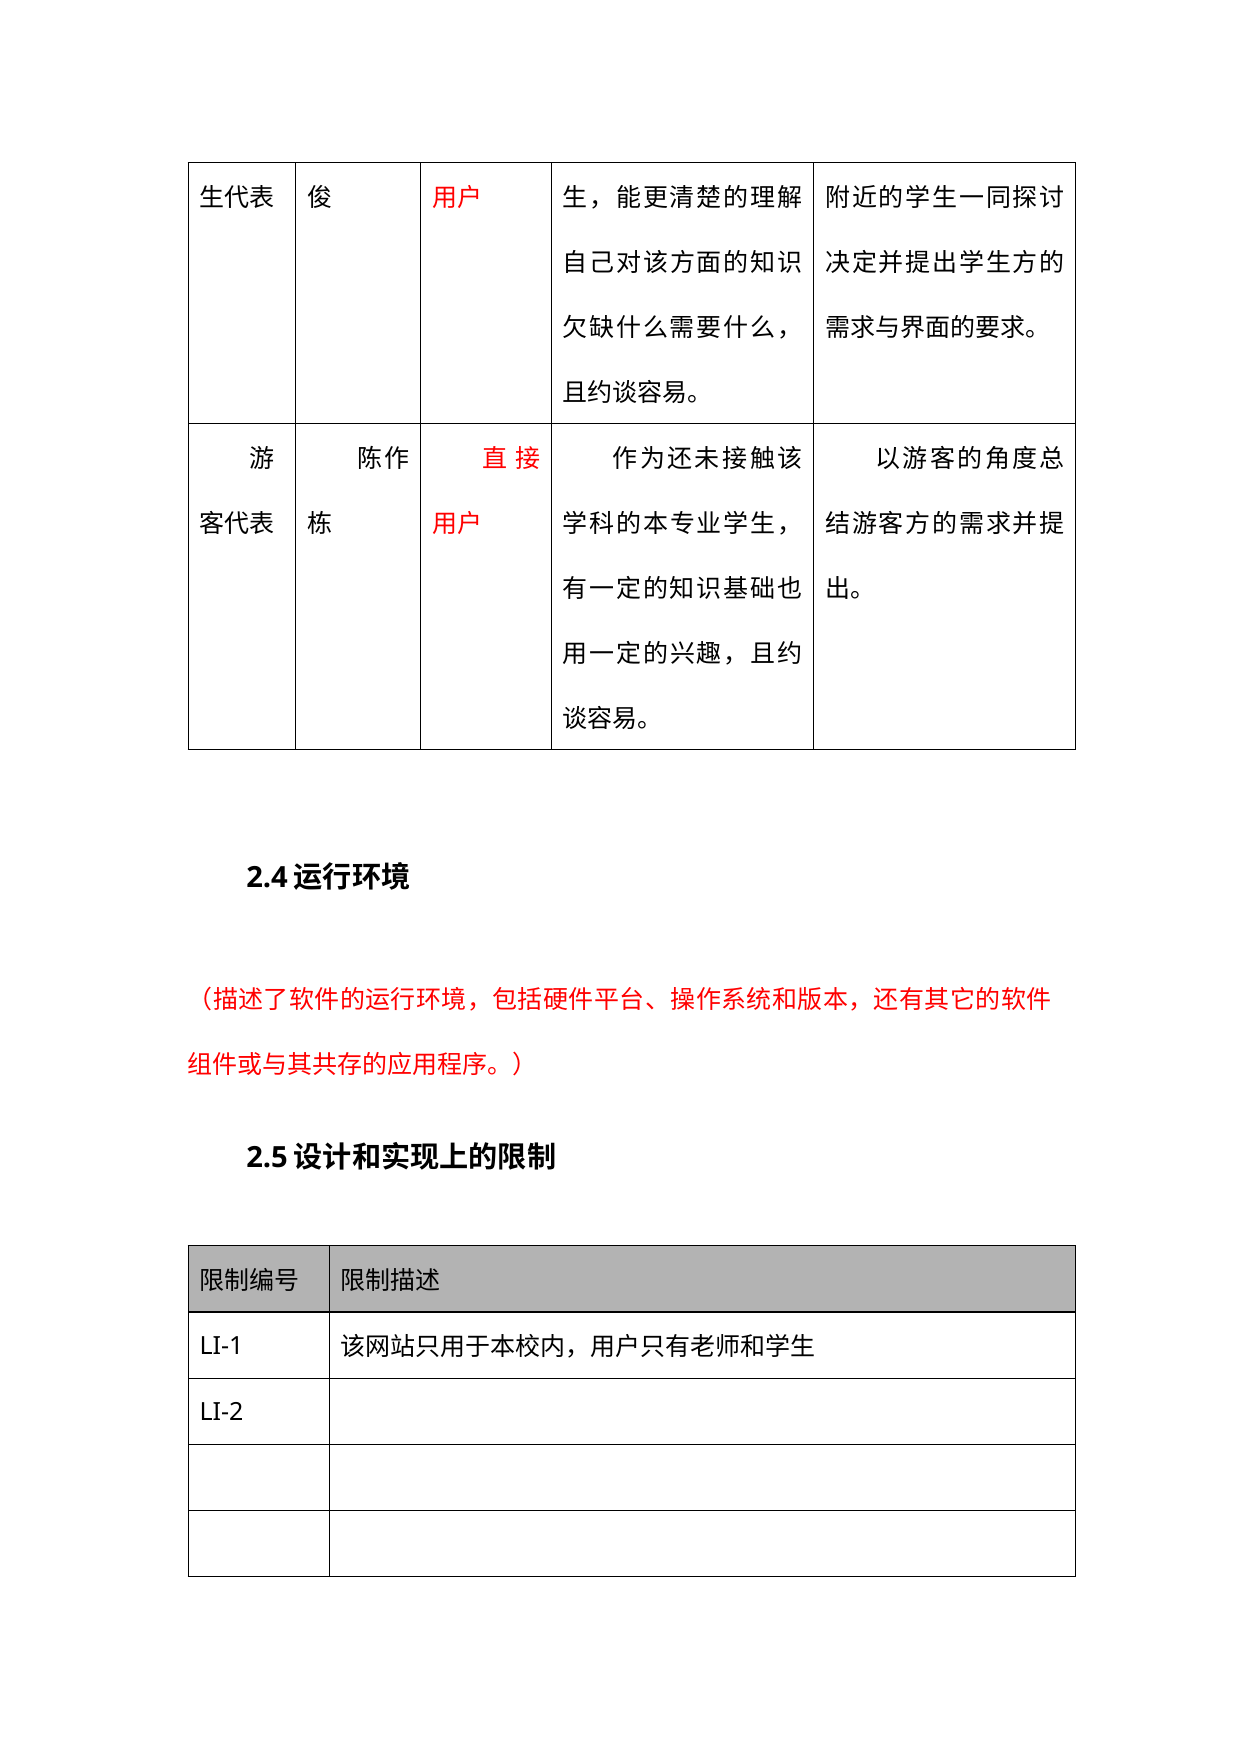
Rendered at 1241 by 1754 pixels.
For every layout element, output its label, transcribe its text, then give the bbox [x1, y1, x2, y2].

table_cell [552, 163, 813, 423]
table_cell 作为还未接触该学科的本专业学生，有一定的知识基础也用一定的兴趣，且约谈容易。 [552, 424, 813, 749]
table_cell 直接用户 [421, 163, 551, 423]
table_cell 以游客的角度总结游客方的需求并提出。 [814, 424, 1075, 749]
table_cell 直接用户 [421, 424, 551, 749]
subtitle 2.5设计和实现上的限制 [187, 1122, 1053, 1187]
table_cell 陈作栋 [296, 424, 420, 749]
table_cell [330, 1445, 1075, 1509]
table_cell LI-2 [189, 1379, 329, 1443]
subtitle 2.4运行环境 [187, 842, 1053, 907]
table_cell 该网站只用于本校内，用户只有老师和学生 [330, 1313, 1075, 1377]
table_cell 游客代表 [189, 424, 295, 749]
table_cell [189, 1445, 329, 1509]
table_cell [330, 1511, 1075, 1576]
table_cell [189, 1511, 329, 1576]
table_cell 学生代表 [189, 163, 295, 423]
table_header 限制描述 [330, 1246, 1075, 1311]
text （描述了软件的运行环境，包括硬件平台、操作系统和版本，还有其它的软件组件或与其共存的应用程序。） [187, 965, 1053, 1095]
table_cell LI-1 [189, 1313, 329, 1377]
table_cell [330, 1379, 1075, 1443]
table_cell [814, 163, 1075, 423]
table_cell 蒋家俊 [296, 163, 420, 423]
table_header 限制编号 [189, 1246, 329, 1311]
